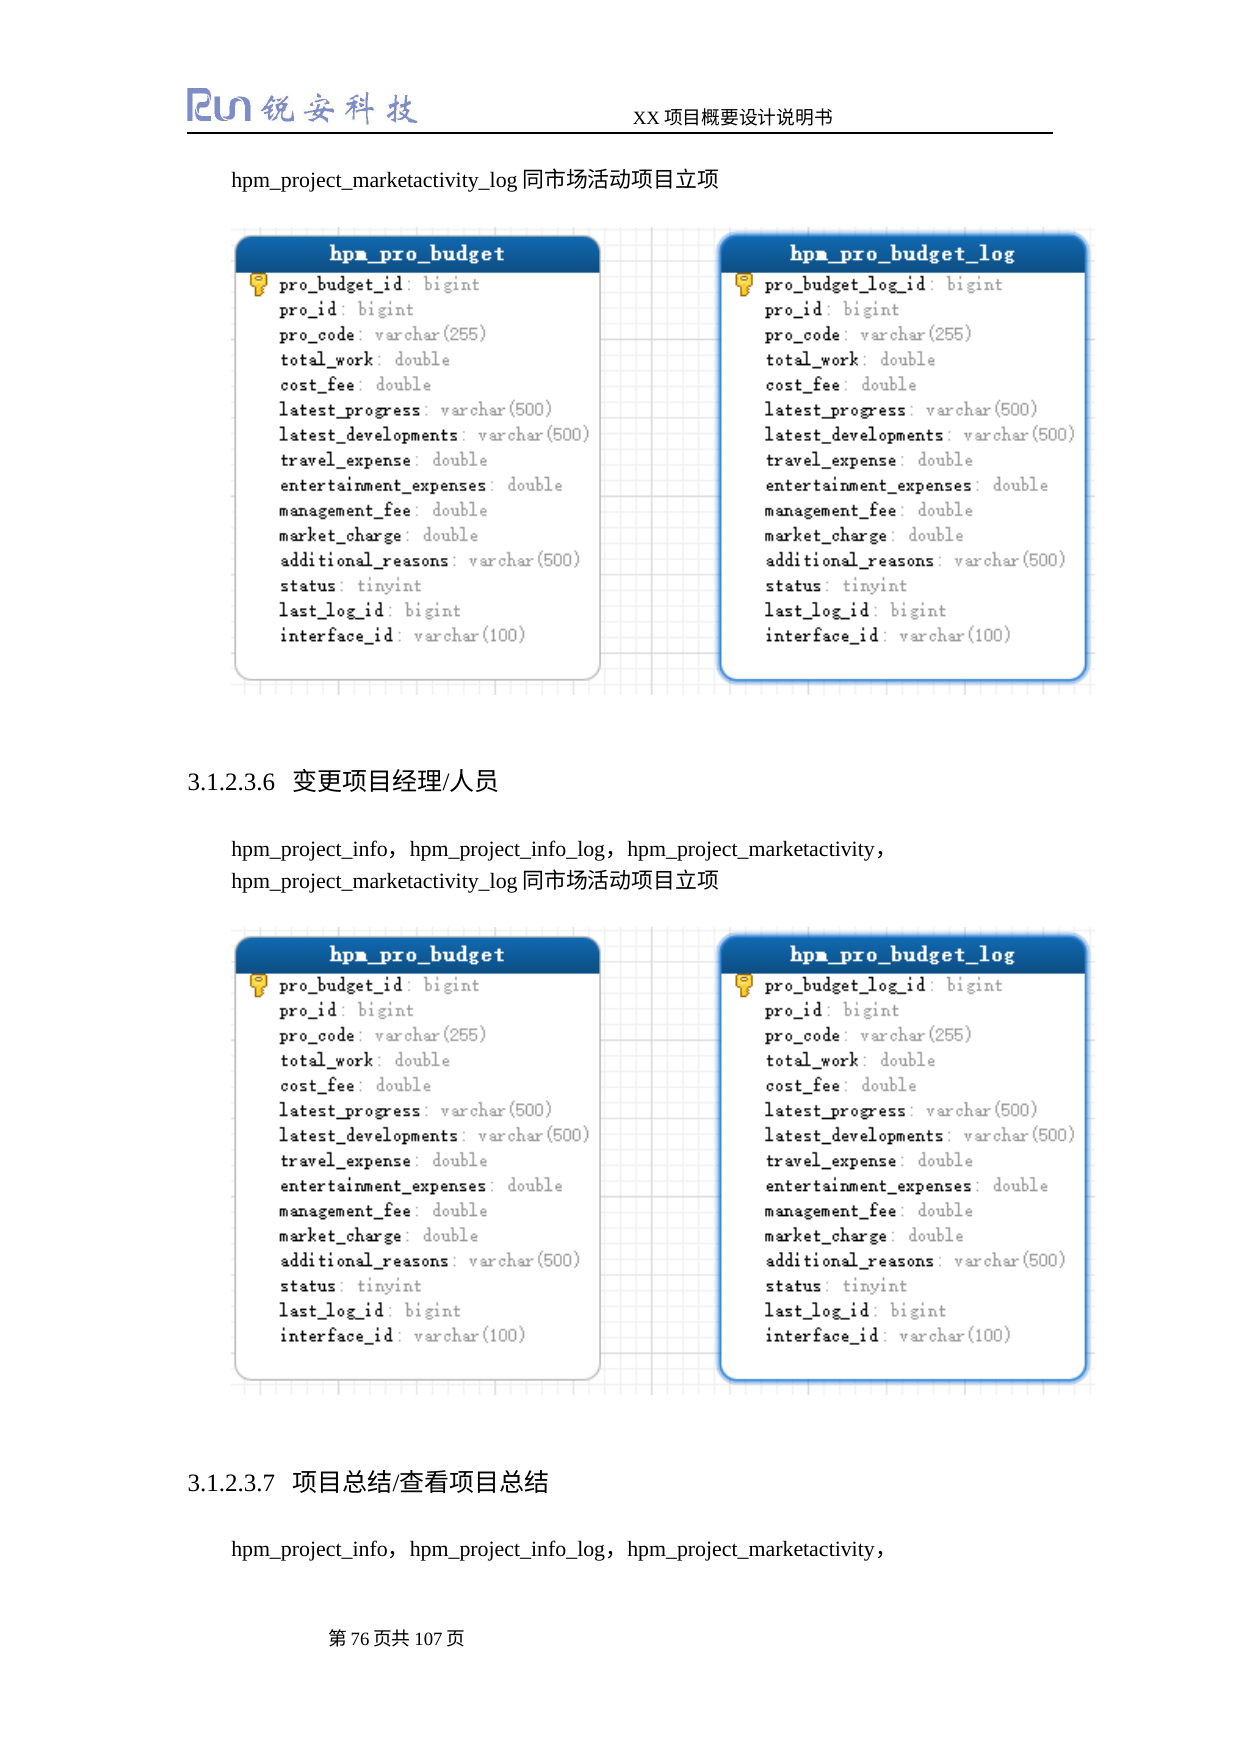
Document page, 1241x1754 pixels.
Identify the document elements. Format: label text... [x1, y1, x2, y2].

subtitle 项目总结/查看项目总结 [187, 1448, 1053, 1513]
text hpm_project_info，hpm_project_info_log，hpm_project_marketactivity， [187, 1531, 1053, 1563]
picture [231, 927, 1095, 1395]
picture [231, 227, 1095, 695]
picture [187, 88, 418, 125]
subtitle 变更项目经理/人员 [187, 747, 1053, 812]
text hpm_project_marketactivity_log同市场活动项目立项 [187, 162, 1053, 194]
text hpm_project_info，hpm_project_info_log，hpm_project_marketactivity， [187, 830, 1053, 863]
text hpm_project_marketactivity_log同市场活动项目立项 [187, 863, 1053, 895]
